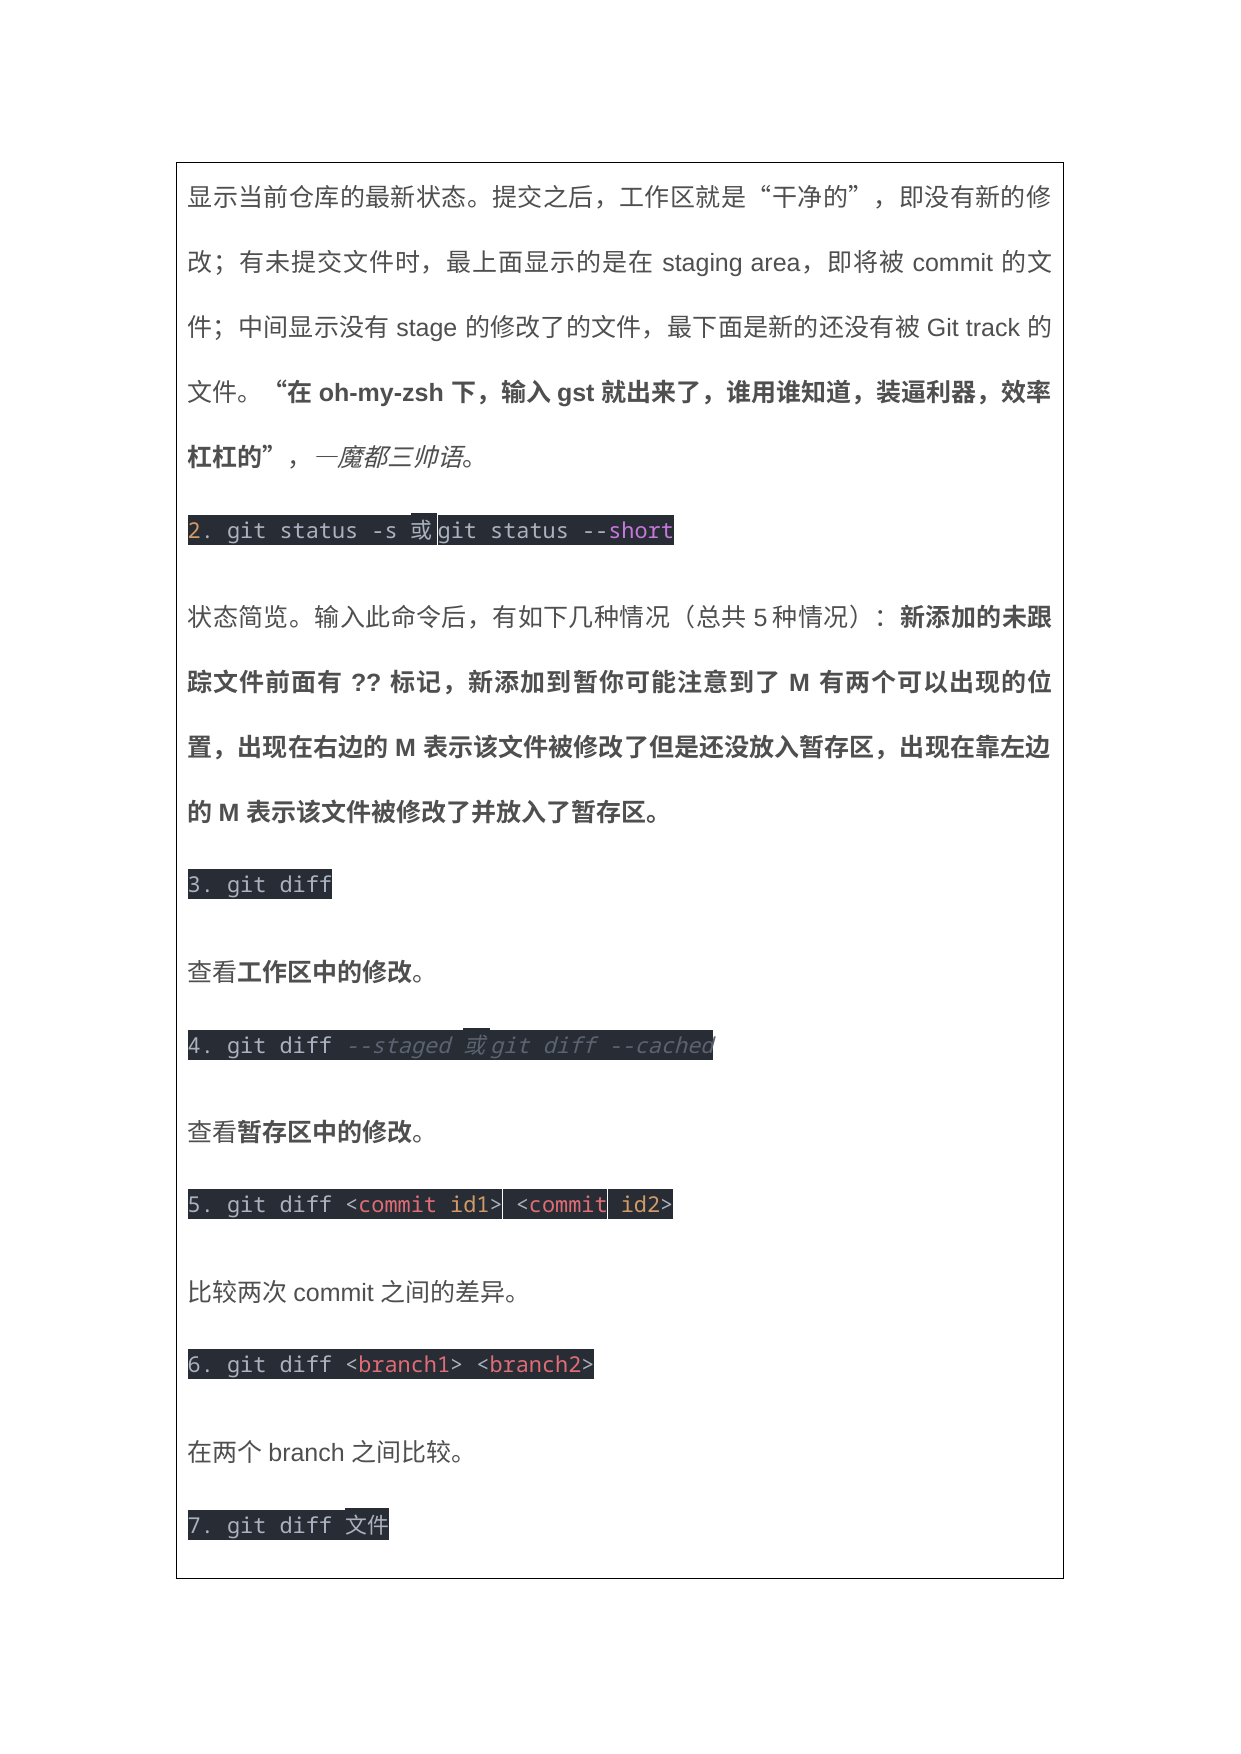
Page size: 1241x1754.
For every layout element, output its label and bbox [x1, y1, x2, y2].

table_header [177, 163, 1063, 1578]
